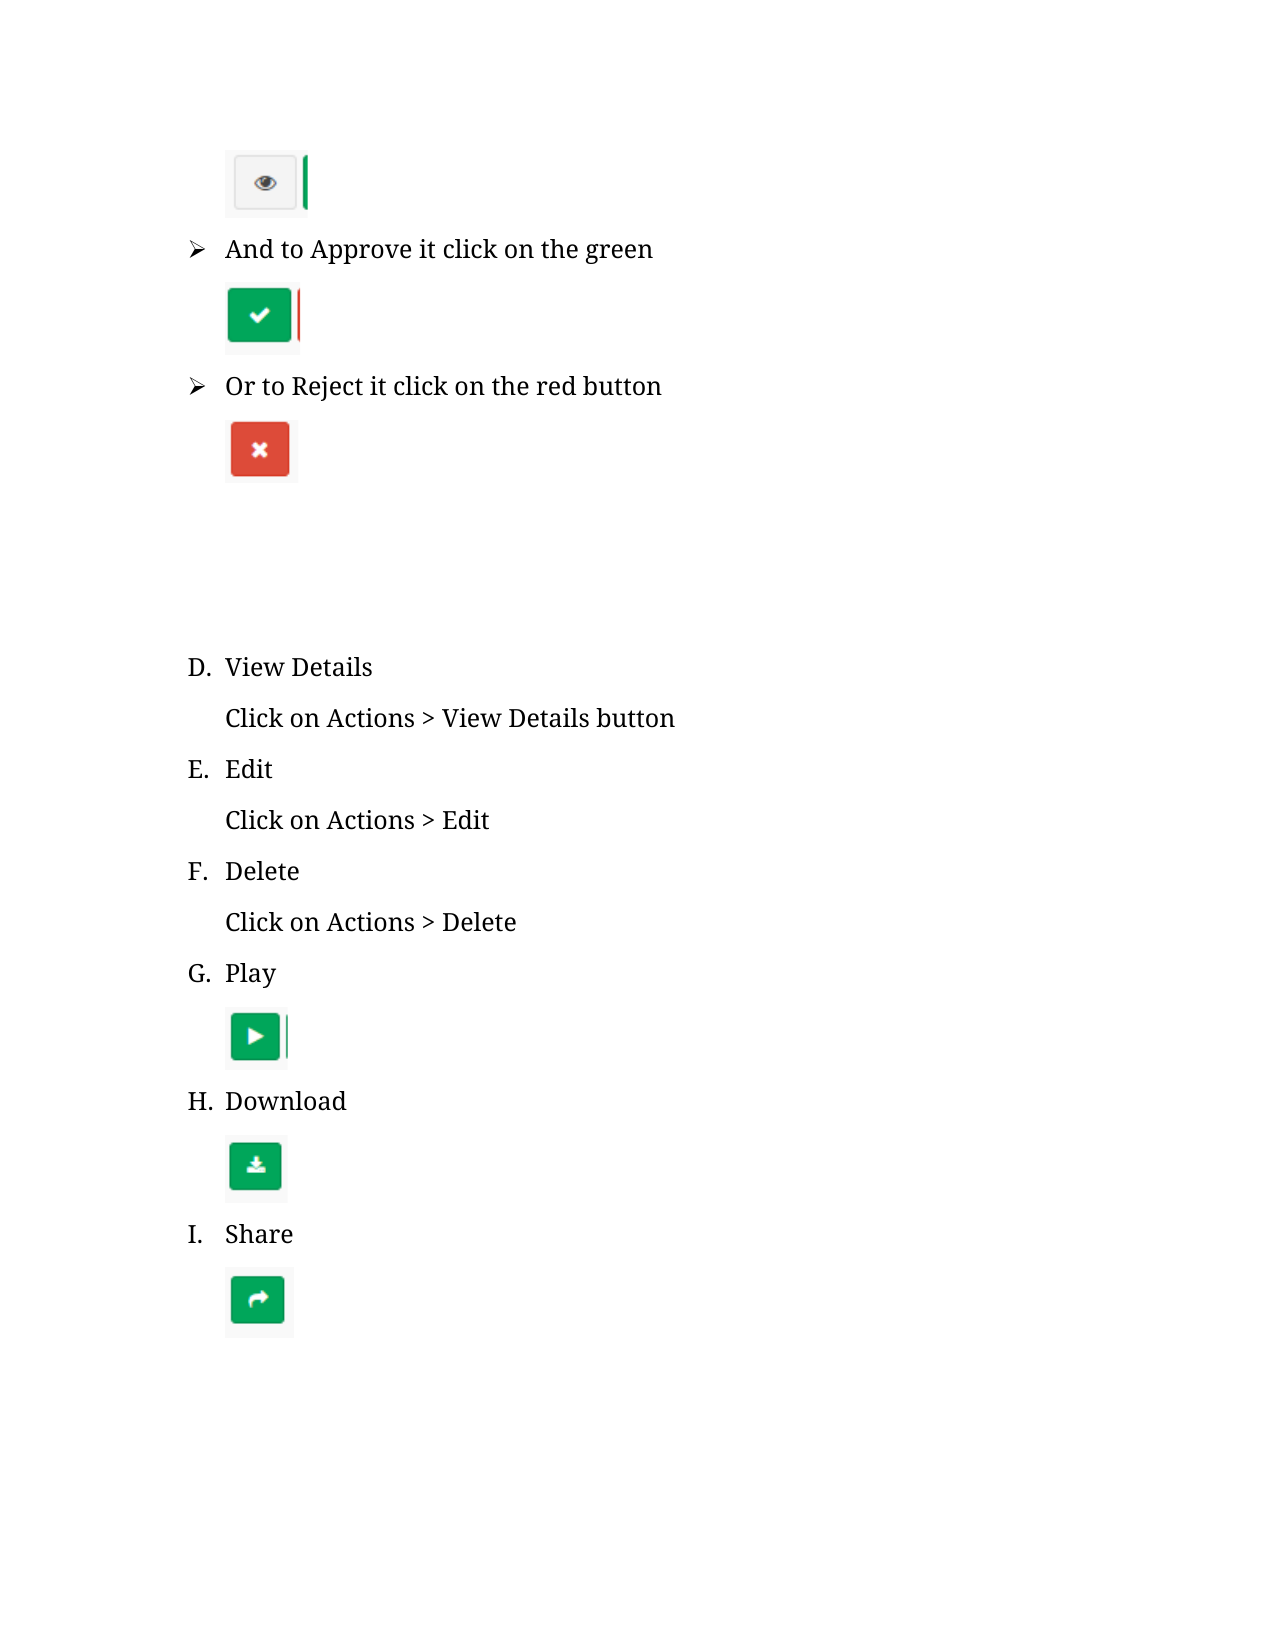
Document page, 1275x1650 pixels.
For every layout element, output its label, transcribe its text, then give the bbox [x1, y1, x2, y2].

list And to Approve it click on the green [187, 232, 1125, 266]
list Edit [187, 752, 1125, 786]
list Play [187, 956, 1125, 990]
picture [225, 1267, 294, 1338]
list Download [187, 1084, 1125, 1118]
picture [225, 282, 300, 355]
list View Details [187, 650, 1125, 684]
picture [225, 420, 299, 483]
list Click on Actions > View Details button [225, 701, 1125, 735]
list Share [187, 1217, 1125, 1251]
picture [225, 150, 308, 218]
list Click on Actions > Delete [225, 905, 1125, 939]
list Or to Reject it click on the red button [187, 369, 1125, 403]
picture [225, 1007, 288, 1070]
list Delete [187, 854, 1125, 888]
list Click on Actions > Edit [225, 803, 1125, 837]
picture [225, 1135, 288, 1203]
